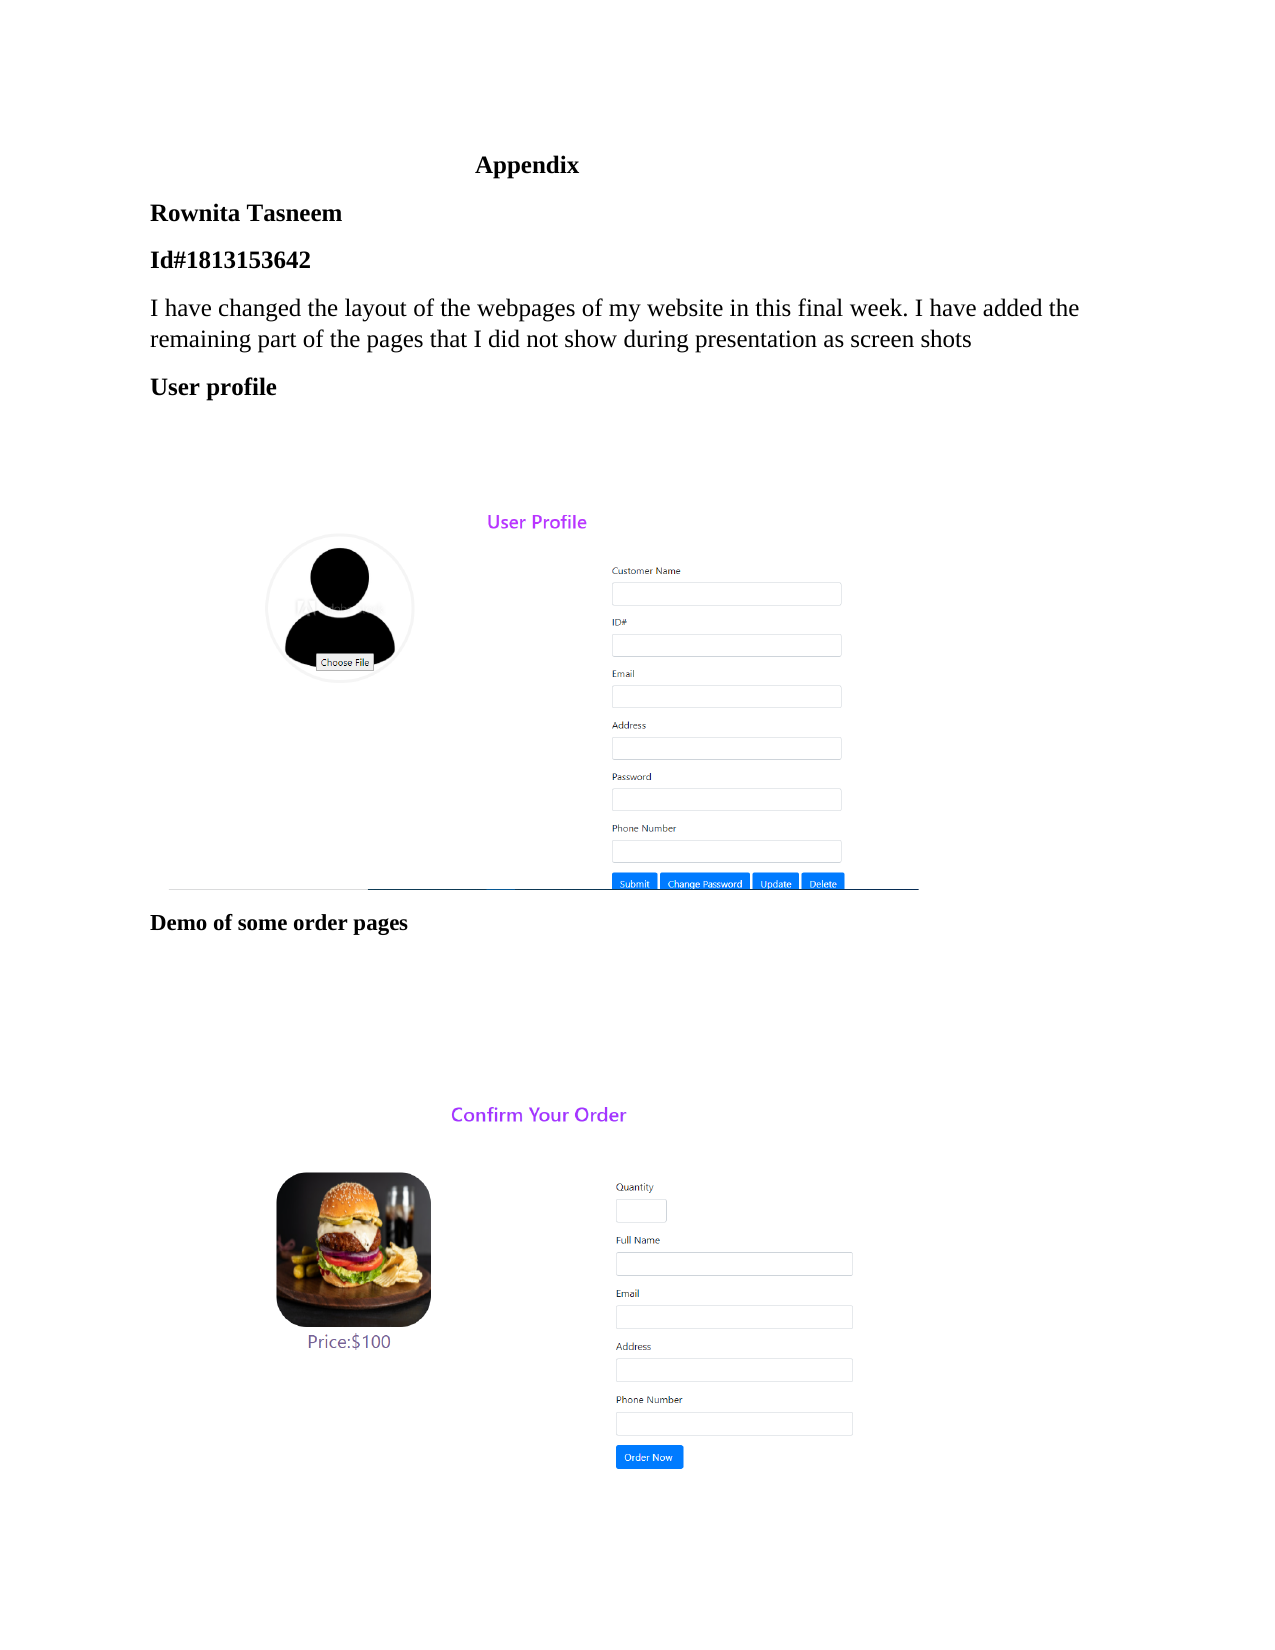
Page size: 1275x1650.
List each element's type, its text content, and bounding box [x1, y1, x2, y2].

text I have changed the layout of the webpages of my website in this final week. I have added the remaining part of the pages that I did not show during presentation as screen shots [150, 293, 1125, 353]
text User profile [150, 372, 1125, 401]
text Rownita Tasneem [150, 198, 1125, 226]
text Appendix [150, 150, 1125, 179]
text Id#1813153642 [150, 245, 1125, 274]
text Demo of some order pages [150, 909, 1125, 935]
